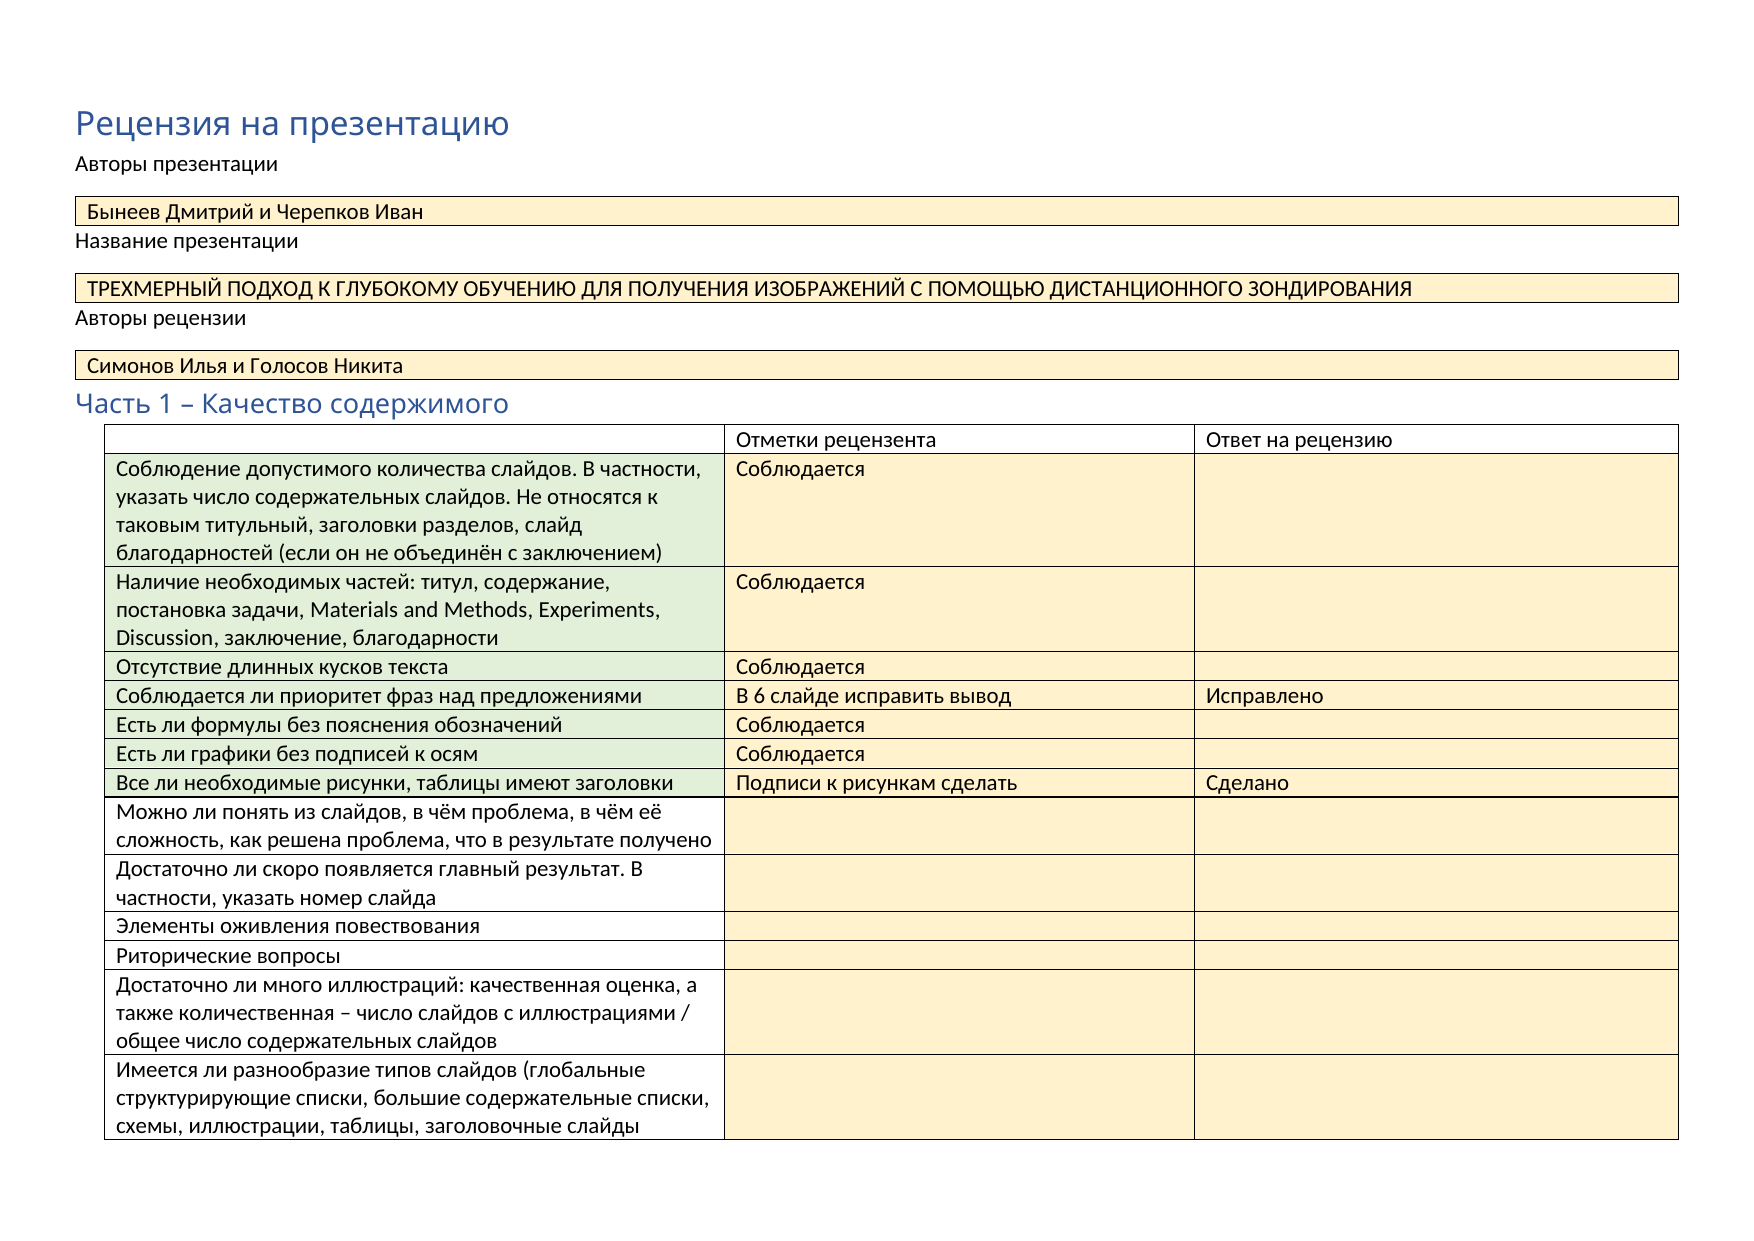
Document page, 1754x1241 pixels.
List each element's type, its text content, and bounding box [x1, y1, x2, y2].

table_header Ответ на рецензию [1195, 425, 1678, 453]
table_cell В 6 слайде исправить вывод [725, 681, 1194, 709]
table_cell [725, 798, 1194, 853]
table_cell Исправлено [1195, 681, 1678, 709]
table_cell Соблюдается [725, 567, 1194, 651]
table_header Симонов Илья и Голосов Никита [76, 351, 1678, 379]
table_cell [725, 970, 1194, 1054]
table_cell Подписи к рисункам сделать [725, 769, 1194, 796]
table_cell Есть ли графики без подписей к осям [105, 739, 724, 767]
table_cell Сделано [1195, 769, 1678, 796]
table_cell Наличие необходимых частей: титул, содержание, постановка задачи, Materials and Methods, Experiments, Discussion, заключение, благодарности [105, 567, 724, 651]
table_cell [1195, 970, 1678, 1054]
table_cell Можно ли понять из слайдов, в чём проблема, в чём её сложность, как решена проблема, что в результате получено [105, 798, 724, 853]
table_cell Соблюдается [725, 739, 1194, 767]
table_cell [1195, 567, 1678, 651]
table_cell Риторические вопросы [105, 941, 724, 969]
table_cell [725, 912, 1194, 940]
table_cell Достаточно ли скоро появляется главный результат. В частности, указать номер слайда [105, 855, 724, 911]
table_cell [1195, 652, 1678, 680]
table_cell Все ли необходимые рисунки, таблицы имеют заголовки [105, 769, 724, 796]
subtitle Рецензия на презентацию [75, 100, 1679, 145]
table_cell Соблюдается ли приоритет фраз над предложениями [105, 681, 724, 709]
table_cell [1195, 941, 1678, 969]
table_header ТРЕХМЕРНЫЙ ПОДХОД К ГЛУБОКОМУ ОБУЧЕНИЮ ДЛЯ ПОЛУЧЕНИЯ ИЗОБРАЖЕНИЙ С ПОМОЩЬЮ ДИСТАНЦИОННОГО ЗОНДИРОВАНИЯ [76, 274, 1678, 302]
table_cell Достаточно ли много иллюстраций: качественная оценка, а также количественная – число слайдов с иллюстрациями / общее число содержательных слайдов [105, 970, 724, 1054]
table_cell [1195, 710, 1678, 738]
text Авторы рецензии [75, 303, 1679, 331]
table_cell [105, 1055, 724, 1139]
subtitle Часть 1 – Качество содержимого [75, 384, 1679, 421]
table_header [105, 425, 724, 453]
table_cell Есть ли формулы без пояснения обозначений [105, 710, 724, 738]
table_cell [725, 855, 1194, 911]
table_cell [725, 941, 1194, 969]
table_cell Соблюдается [725, 652, 1194, 680]
table_cell [1195, 454, 1678, 566]
table_header Отметки рецензента [725, 425, 1194, 453]
table_cell [1195, 798, 1678, 853]
text Авторы презентации [75, 149, 1679, 177]
table_cell [1195, 855, 1678, 911]
table_cell Элементы оживления повествования [105, 912, 724, 940]
table_cell Отсутствие длинных кусков текста [105, 652, 724, 680]
table_cell Соблюдается [725, 454, 1194, 566]
text Название презентации [75, 226, 1679, 254]
table_cell Соблюдение допустимого количества слайдов. В частности, указать число содержательных слайдов. Не относятся к таковым титульный, заголовки разделов, слайд благодарностей (если он не объединён с заключением) [105, 454, 724, 566]
table_cell [1195, 912, 1678, 940]
table_cell [1195, 1055, 1678, 1139]
table_cell [1195, 739, 1678, 767]
table_cell [725, 1055, 1194, 1139]
table_cell Соблюдается [725, 710, 1194, 738]
table_header Бынеев Дмитрий и Черепков Иван [76, 197, 1678, 225]
